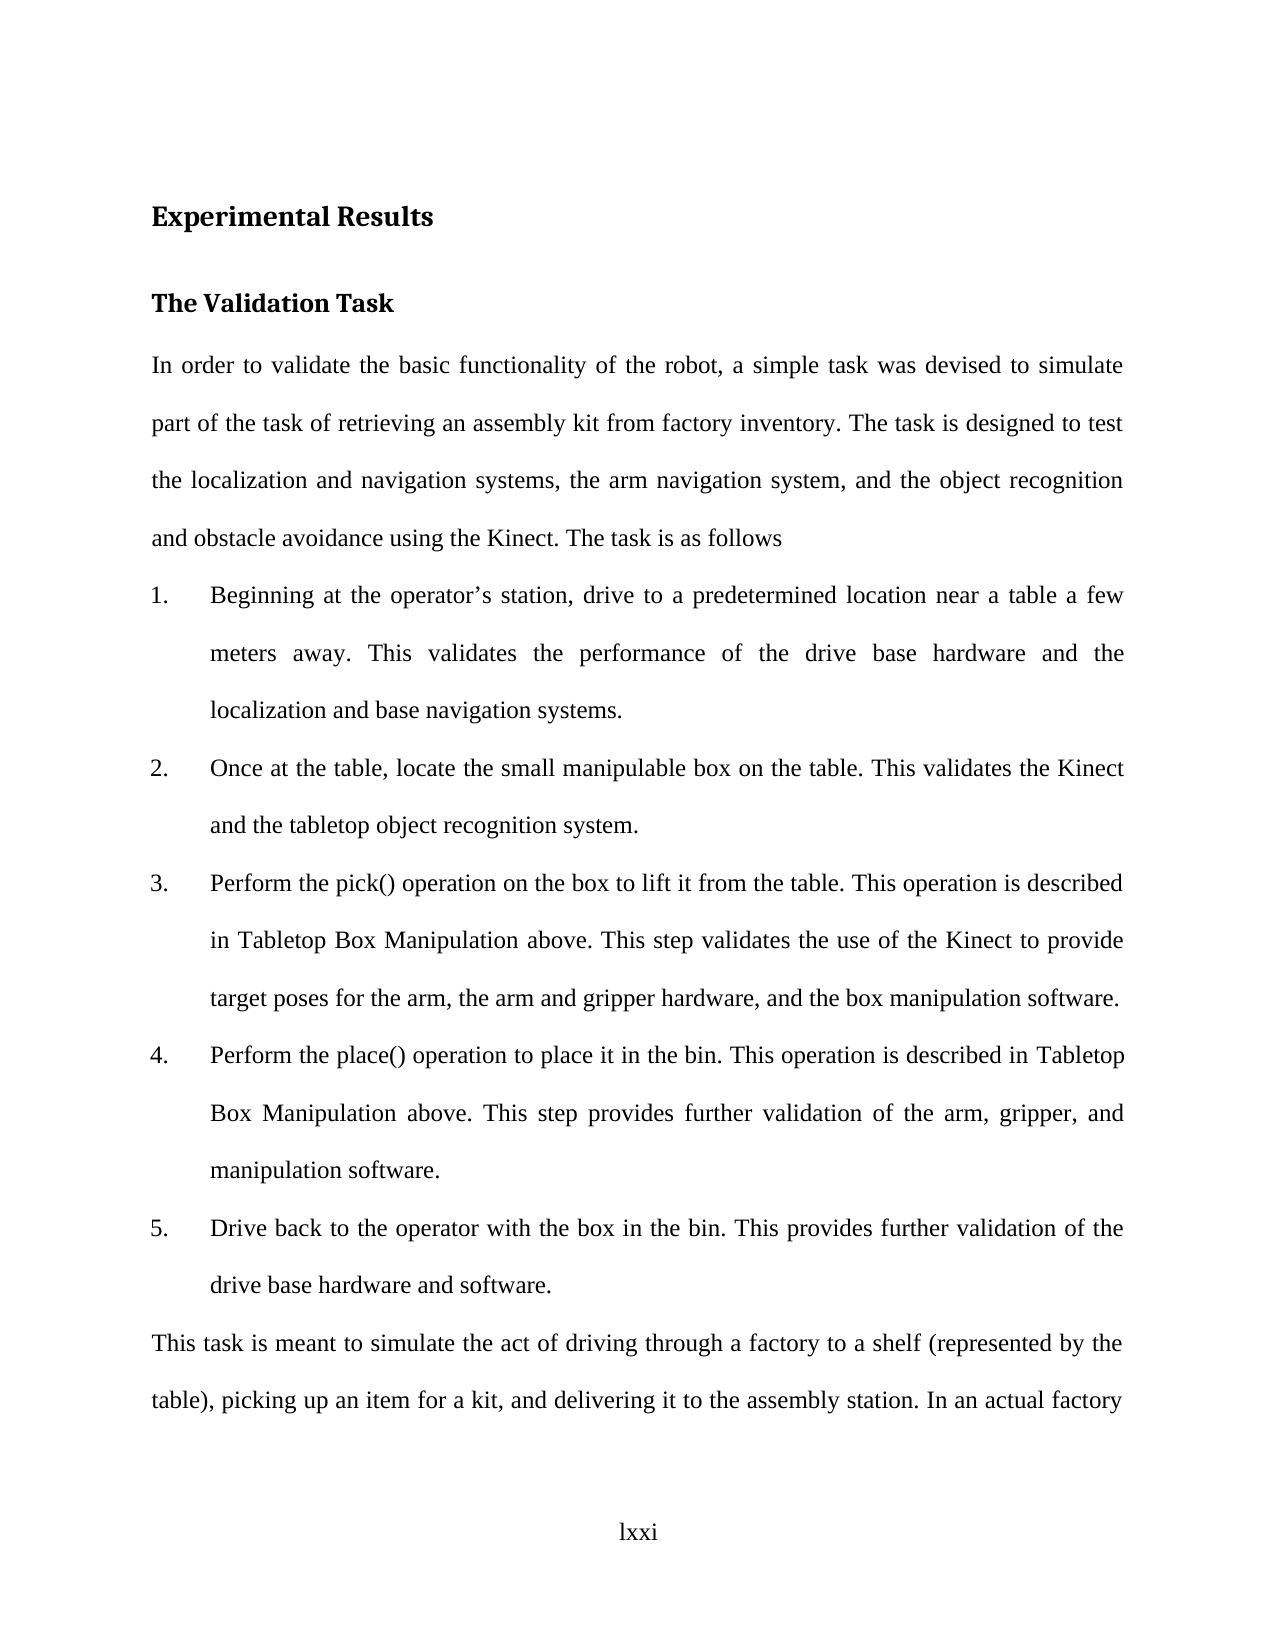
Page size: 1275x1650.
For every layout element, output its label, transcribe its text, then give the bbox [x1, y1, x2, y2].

list Drive back to the operator with the box in the bin. This provides further validation of the drive base hardware and software. [150, 1213, 1125, 1299]
list Beginning at the operator’s station, drive to a predetermined location near a table a few meters away. This validates the performance of the drive base hardware and the localization and base navigation systems. [150, 580, 1125, 724]
list Once at the table, locate the small manipulable box on the table. This validates the Kinect and the tabletop object recognition system. [150, 753, 1125, 839]
text In order to validate the basic functionality of the robot, a simple task was devised to simulate part of the task of retrieving an assembly kit from factory inventory. The task is designed to test the localization and navigation systems, the arm navigation system, and the object recognition and obstacle avoidance using the Kinect. The task is as follows [151, 350, 1125, 551]
list Perform the pick() operation on the box to lift it from the table. This operation is described in Tabletop Box Manipulation above. This step validates the use of the Kinect to provide target poses for the arm, the arm and gripper hardware, and the box manipulation software. [150, 868, 1125, 1011]
list Perform the place() operation to place it in the bin. This operation is described in Tabletop Box Manipulation above. This step provides further validation of the arm, gripper, and manipulation software. [150, 1040, 1125, 1184]
